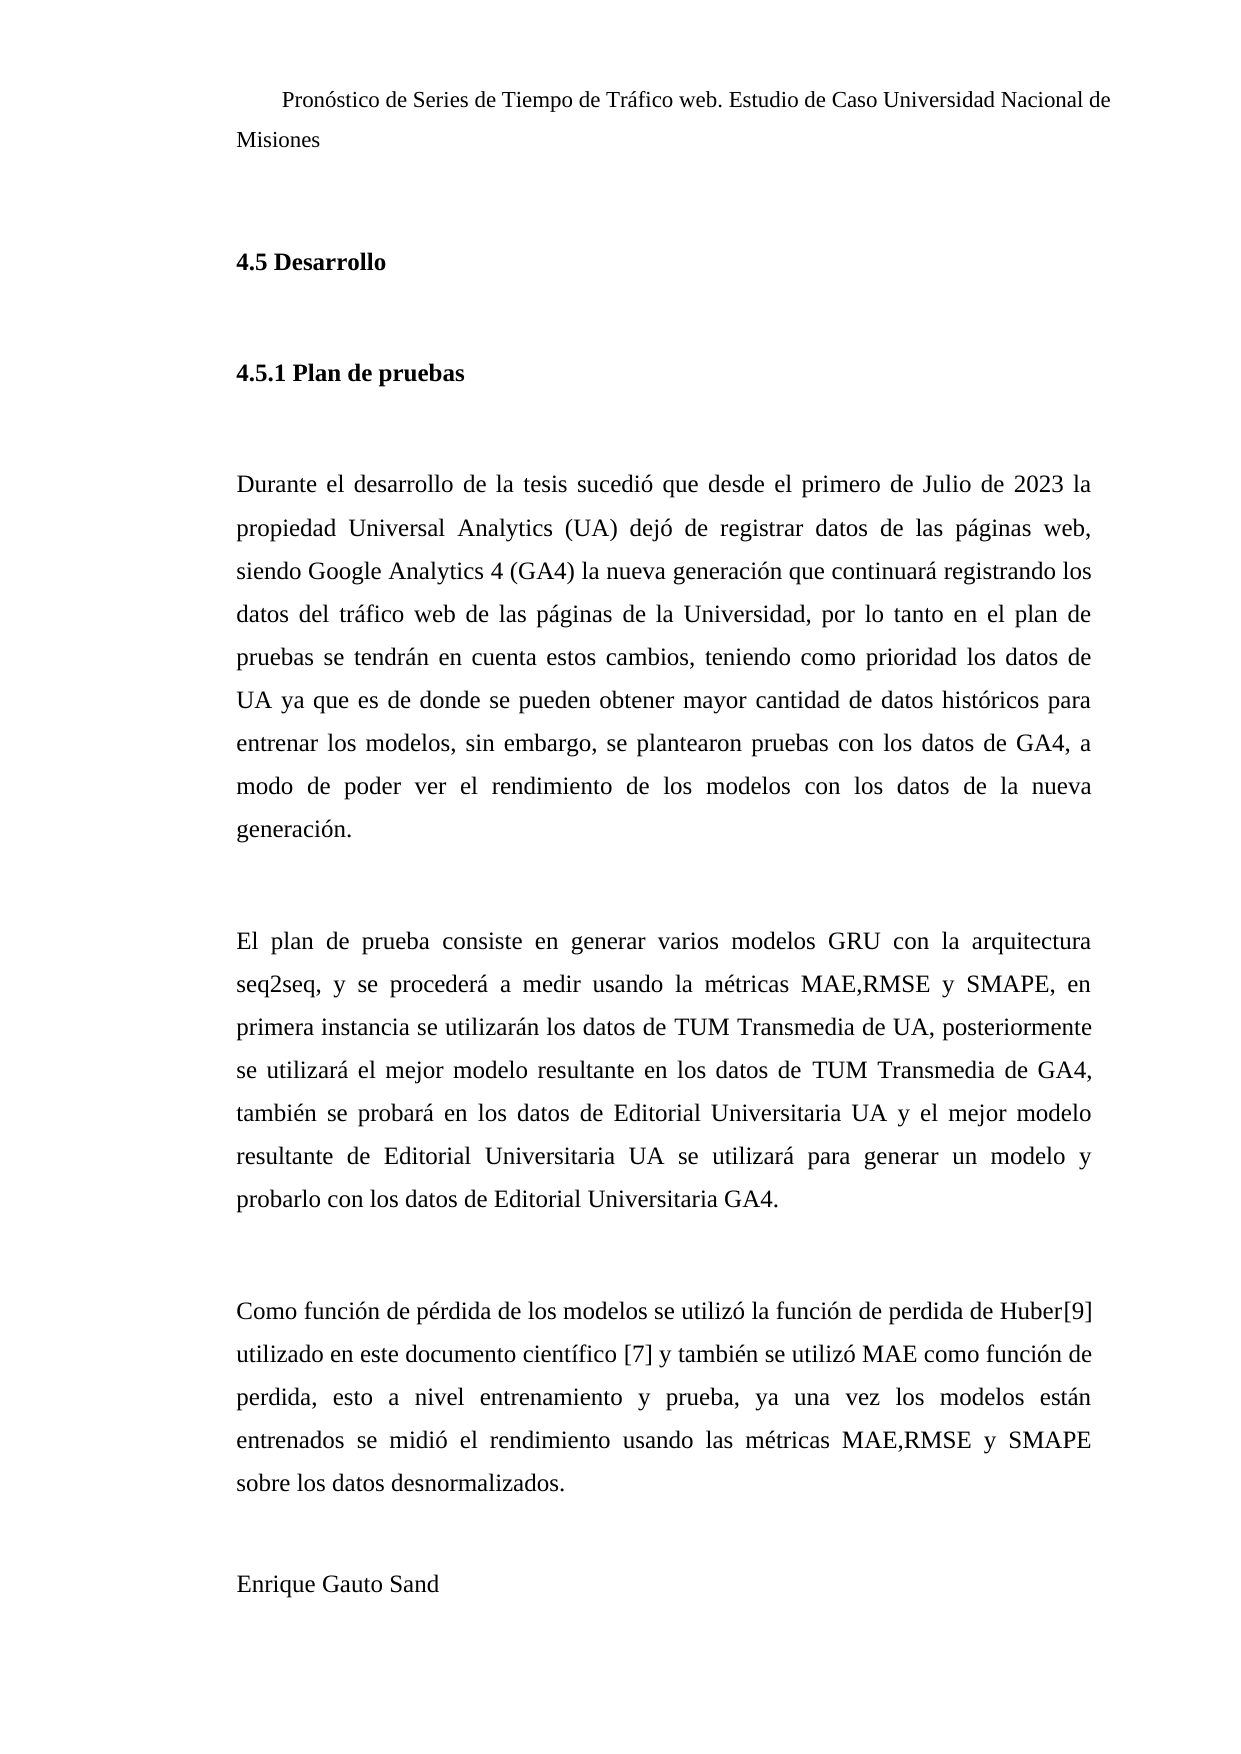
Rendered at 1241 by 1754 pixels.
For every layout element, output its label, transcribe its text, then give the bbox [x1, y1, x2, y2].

text El plan de prueba consiste en generar varios modelos GRU con la arquitectura seq2seq, y se procederá a medir usando la métricas MAE,RMSE y SMAPE, en primera instancia se utilizarán los datos de TUM Transmedia de UA, posteriormente se utilizará el mejor modelo resultante en los datos de TUM Transmedia de GA4, también se probará en los datos de Editorial Universitaria UA y el mejor modelo resultante de Editorial Universitaria UA se utilizará para generar un modelo y probarlo con los datos de Editorial Universitaria GA4. [236, 926, 1092, 1213]
subtitle 4.5.1 Plan de pruebas [236, 358, 1092, 387]
subtitle 4.5 Desarrollo [236, 247, 1092, 276]
text Durante el desarrollo de la tesis sucedió que desde el primero de Julio de 2023 la propiedad Universal Analytics (UA) dejó de registrar datos de las páginas web, siendo Google Analytics 4 (GA4) la nueva generación que continuará registrando los datos del tráfico web de las páginas de la Universidad, por lo tanto en el plan de pruebas se tendrán en cuenta estos cambios, teniendo como prioridad los datos de UA ya que es de donde se pueden obtener mayor cantidad de datos históricos para entrenar los modelos, sin embargo, se plantearon pruebas con los datos de GA4, a modo de poder ver el rendimiento de los modelos con los datos de la nueva generación. [236, 469, 1092, 843]
text Como función de pérdida de los modelos se utilizó la función de perdida de Huber[9] utilizado en este documento científico [7] y también se utilizó MAE como función de perdida, esto a nivel entrenamiento y prueba, ya una vez los modelos están entrenados se midió el rendimiento usando las métricas MAE,RMSE y SMAPE sobre los datos desnormalizados. [236, 1296, 1092, 1497]
